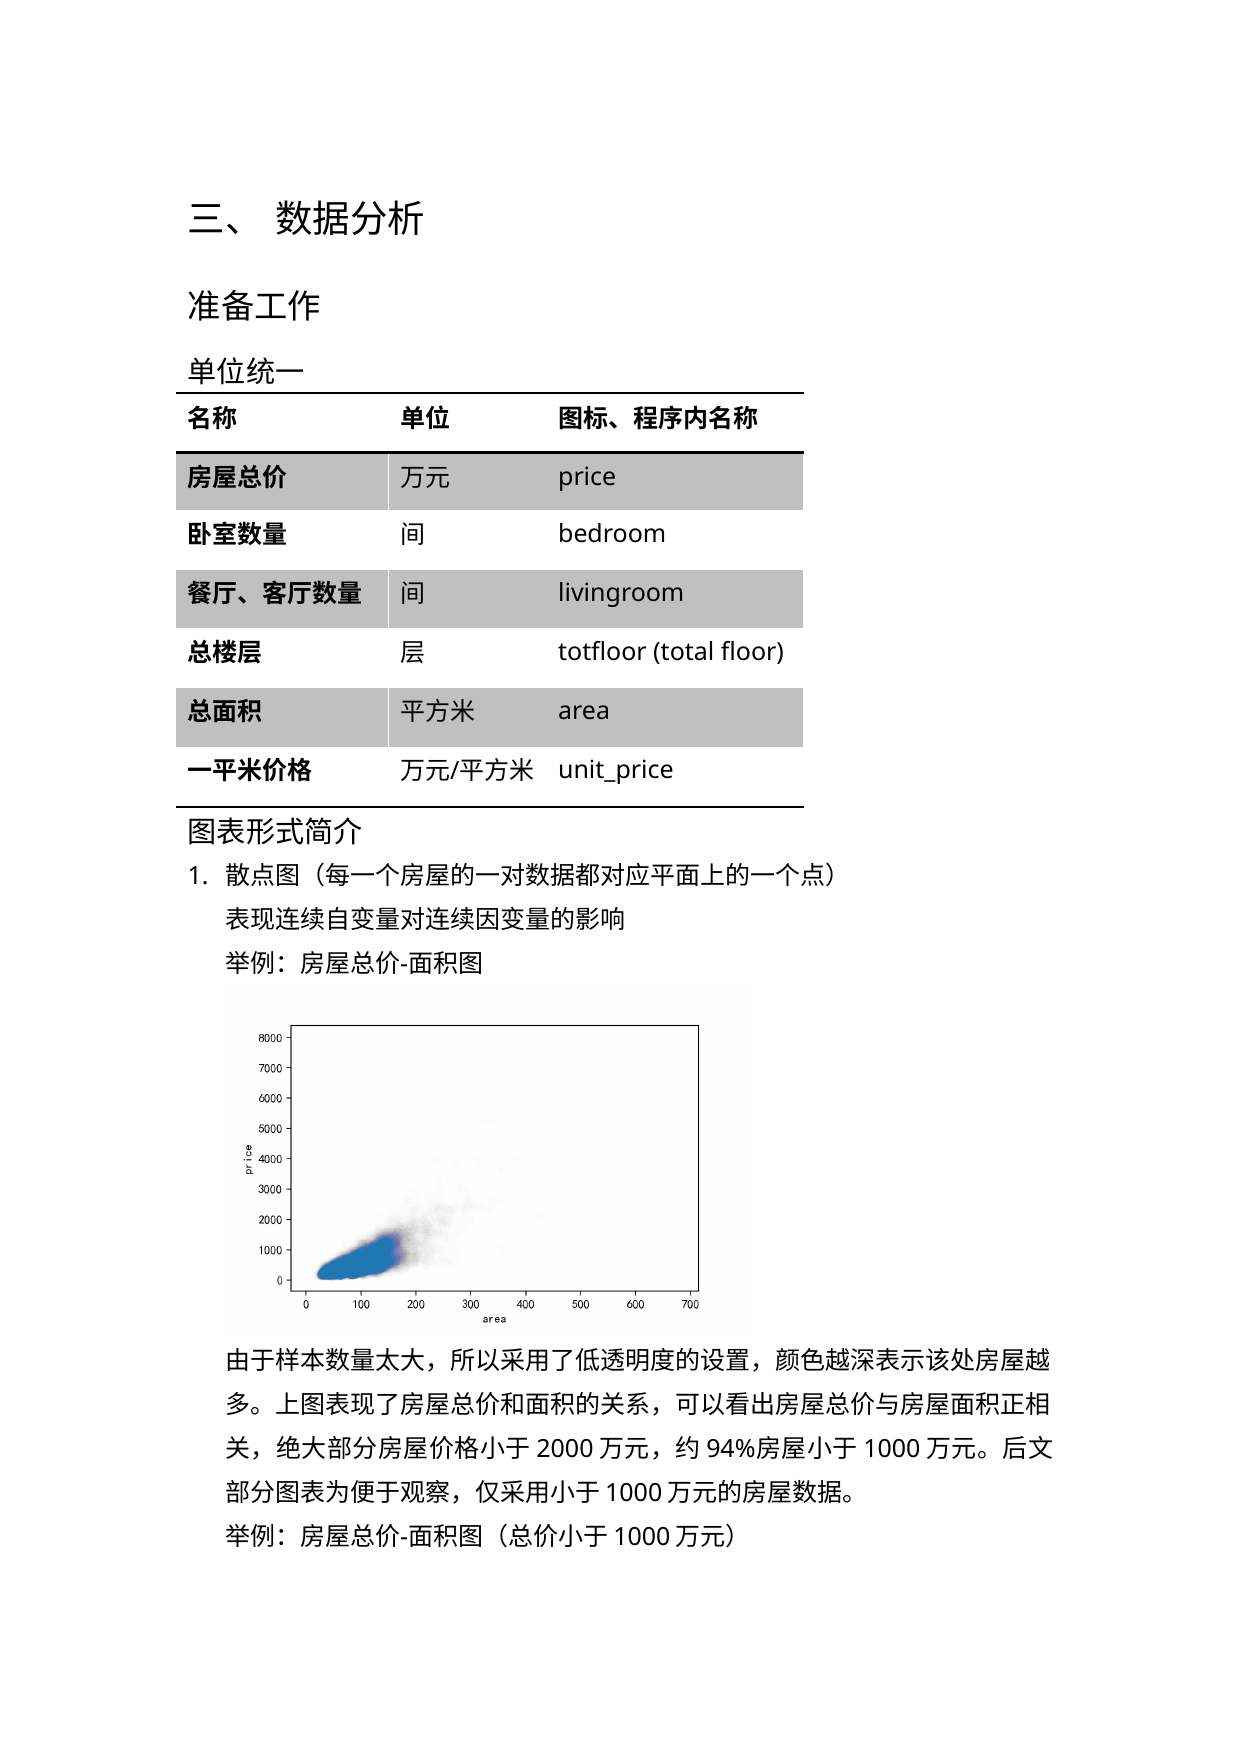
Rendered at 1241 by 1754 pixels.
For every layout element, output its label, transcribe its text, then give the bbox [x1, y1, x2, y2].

table_cell 平方米 [389, 688, 547, 747]
table_cell 餐厅、客厅数量 [176, 570, 388, 628]
table_cell totfloor (total floor) [547, 629, 803, 688]
list 举例：房屋总价-面积图（总价小于1000万元） [225, 1513, 1053, 1557]
list 数据分析 [187, 172, 1053, 260]
table_cell price [547, 454, 803, 510]
picture [225, 984, 751, 1335]
table_header 单位 [389, 394, 547, 451]
table_cell 间 [389, 510, 547, 569]
table_cell bedroom [547, 510, 803, 569]
list 表现连续自变量对连续因变量的影响 [225, 896, 1053, 940]
table_cell 总楼层 [176, 629, 388, 688]
table_cell 一平米价格 [176, 747, 388, 806]
table_cell 层 [389, 629, 547, 688]
text 准备工作 [187, 260, 1053, 348]
table_cell 总面积 [176, 688, 388, 747]
table_cell 房屋总价 [176, 454, 388, 510]
table_cell area [547, 688, 803, 747]
table_cell 万元/平方米 [389, 747, 547, 806]
table_cell 卧室数量 [176, 510, 388, 569]
list 举例：房屋总价-面积图 [225, 940, 1053, 984]
table_header 名称 [176, 394, 388, 451]
table_cell 万元 [389, 454, 547, 510]
text 图表形式简介 [187, 808, 1053, 852]
text 单位统一 [187, 348, 1053, 392]
list 散点图（每一个房屋的一对数据都对应平面上的一个点） [187, 852, 1053, 896]
table_cell 间 [389, 570, 547, 628]
list 由于样本数量太大，所以采用了低透明度的设置，颜色越深表示该处房屋越多。上图表现了房屋总价和面积的关系，可以看出房屋总价与房屋面积正相关，绝大部分房屋价格小于2000万元，约94%房屋小于1000万元。后文部分图表为便于观察，仅采用小于1000万元的房屋数据。 [225, 1337, 1053, 1513]
table_cell livingroom [547, 570, 803, 628]
table_cell unit_price [547, 747, 803, 806]
table_header 图标、程序内名称 [547, 394, 803, 451]
